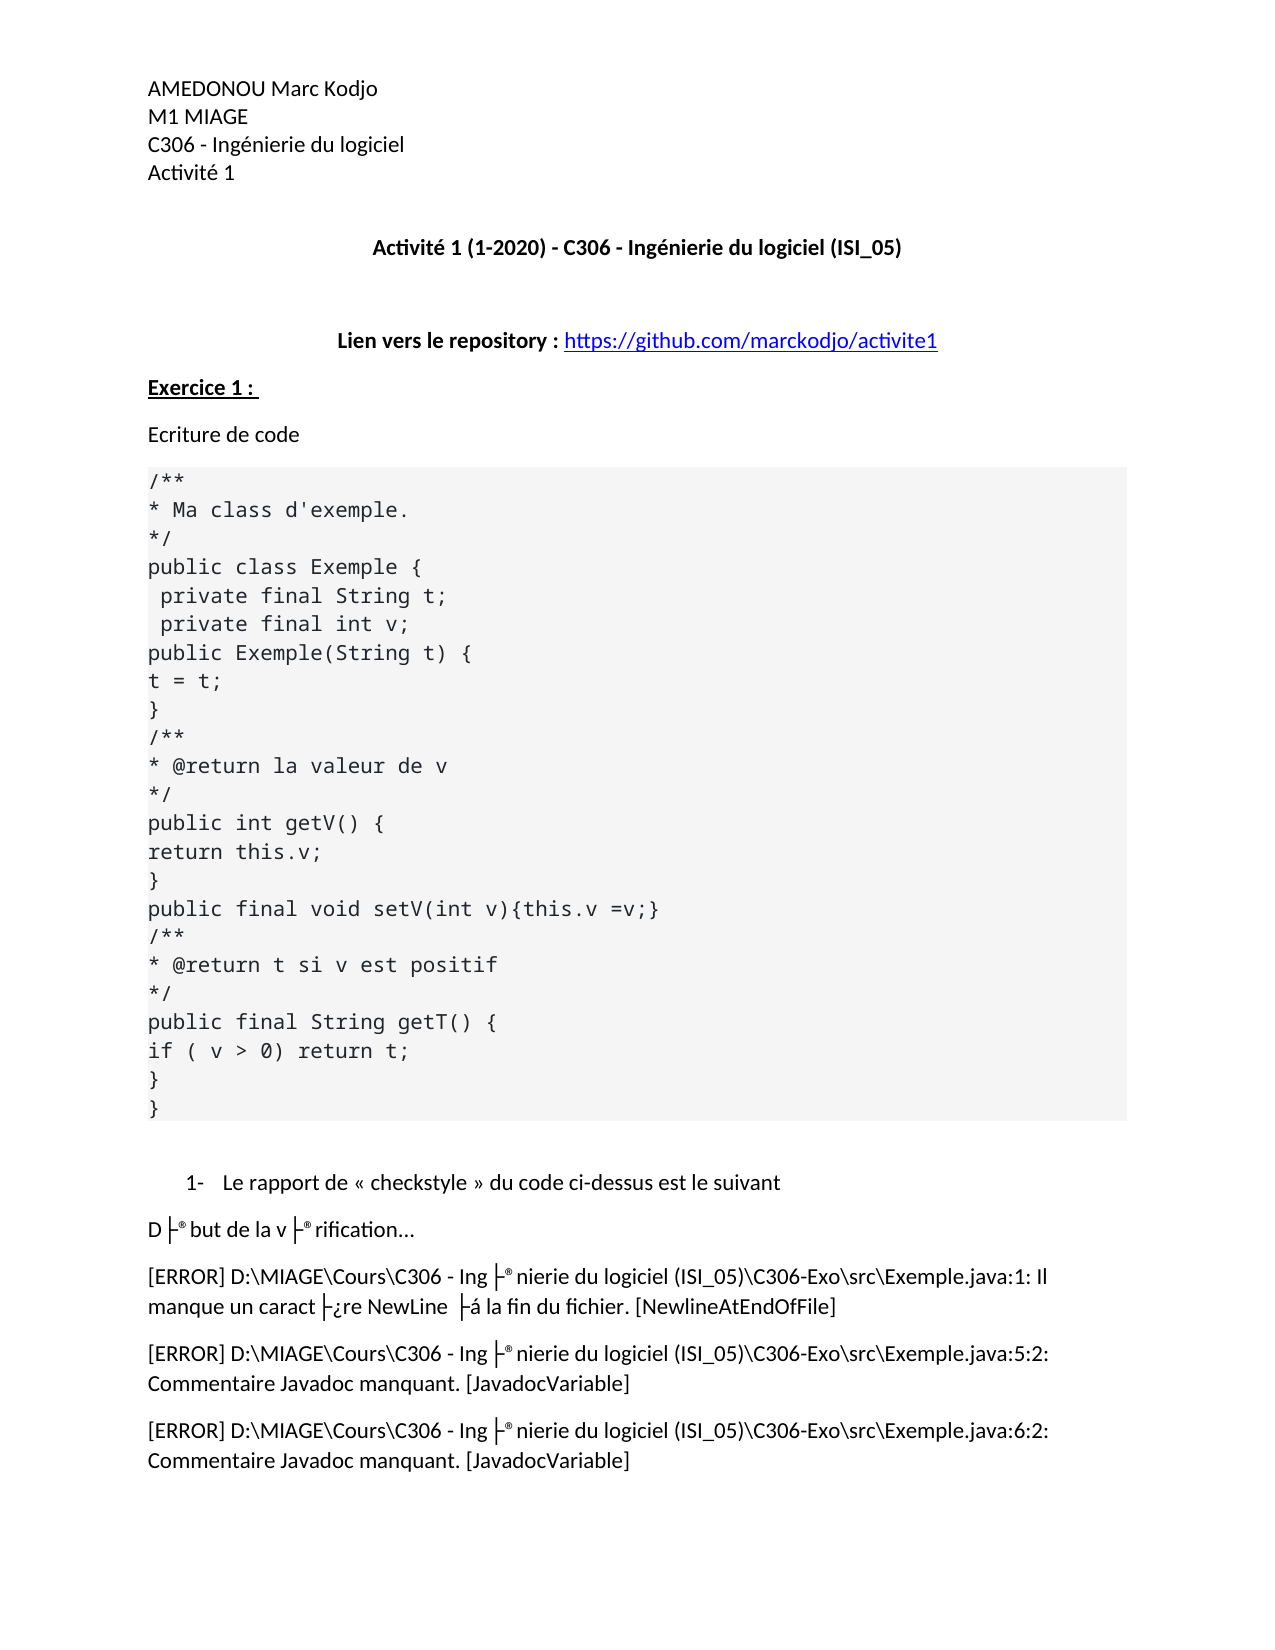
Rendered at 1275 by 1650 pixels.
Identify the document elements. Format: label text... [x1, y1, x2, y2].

text * @return la valeur de v [148, 751, 1127, 780]
text [ERROR] D:\MIAGE\Cours\C306 - Ing├®nierie du logiciel (ISI_05)\C306-Exo\src\Exemple.java:6:2: Commentaire Javadoc manquant. [JavadocVariable] [148, 1416, 1127, 1474]
text return this.v; [148, 837, 1127, 865]
text /** [148, 723, 1127, 751]
text /** [148, 922, 1127, 951]
text */ [148, 524, 1127, 552]
text [ERROR] D:\MIAGE\Cours\C306 - Ing├®nierie du logiciel (ISI_05)\C306-Exo\src\Exemple.java:1: Il manque un caract├¿re NewLine ├á la fin du fichier. [NewlineAtEndOfFile] [148, 1262, 1127, 1320]
text Ecriture de code [148, 420, 1127, 448]
list Le rapport de « checkstyle » du code ci-dessus est le suivant [185, 1168, 1127, 1196]
text private final int v; [148, 609, 1127, 638]
text } [148, 865, 1127, 894]
text } [148, 694, 1127, 723]
text /** [148, 467, 1127, 496]
text public int getV() { [148, 808, 1127, 837]
text Activité 1 (1-2020) - C306 - Ingénierie du logiciel (ISI_05) [148, 233, 1127, 261]
text public final String getT() { [148, 1007, 1127, 1036]
text * Ma class d'exemple. [148, 496, 1127, 524]
text */ [148, 780, 1127, 808]
text if ( v > 0) return t; [148, 1036, 1127, 1064]
text D├®but de la v├®rification... [148, 1215, 1127, 1243]
text Lien vers le repository : https://github.com/marckodjo/activite1 [148, 326, 1127, 354]
text public class Exemple { [148, 552, 1127, 581]
text */ [148, 979, 1127, 1007]
text [ERROR] D:\MIAGE\Cours\C306 - Ing├®nierie du logiciel (ISI_05)\C306-Exo\src\Exemple.java:5:2: Commentaire Javadoc manquant. [JavadocVariable] [148, 1339, 1127, 1397]
text t = t; [148, 666, 1127, 694]
text Exercice 1 : [148, 373, 1127, 401]
text private final String t; [148, 581, 1127, 609]
text * @return t si v est positif [148, 951, 1127, 979]
text } [148, 1064, 1127, 1093]
text public Exemple(String t) { [148, 638, 1127, 666]
text public final void setV(int v){this.v =v;} [148, 894, 1127, 922]
text } [148, 1093, 1127, 1121]
